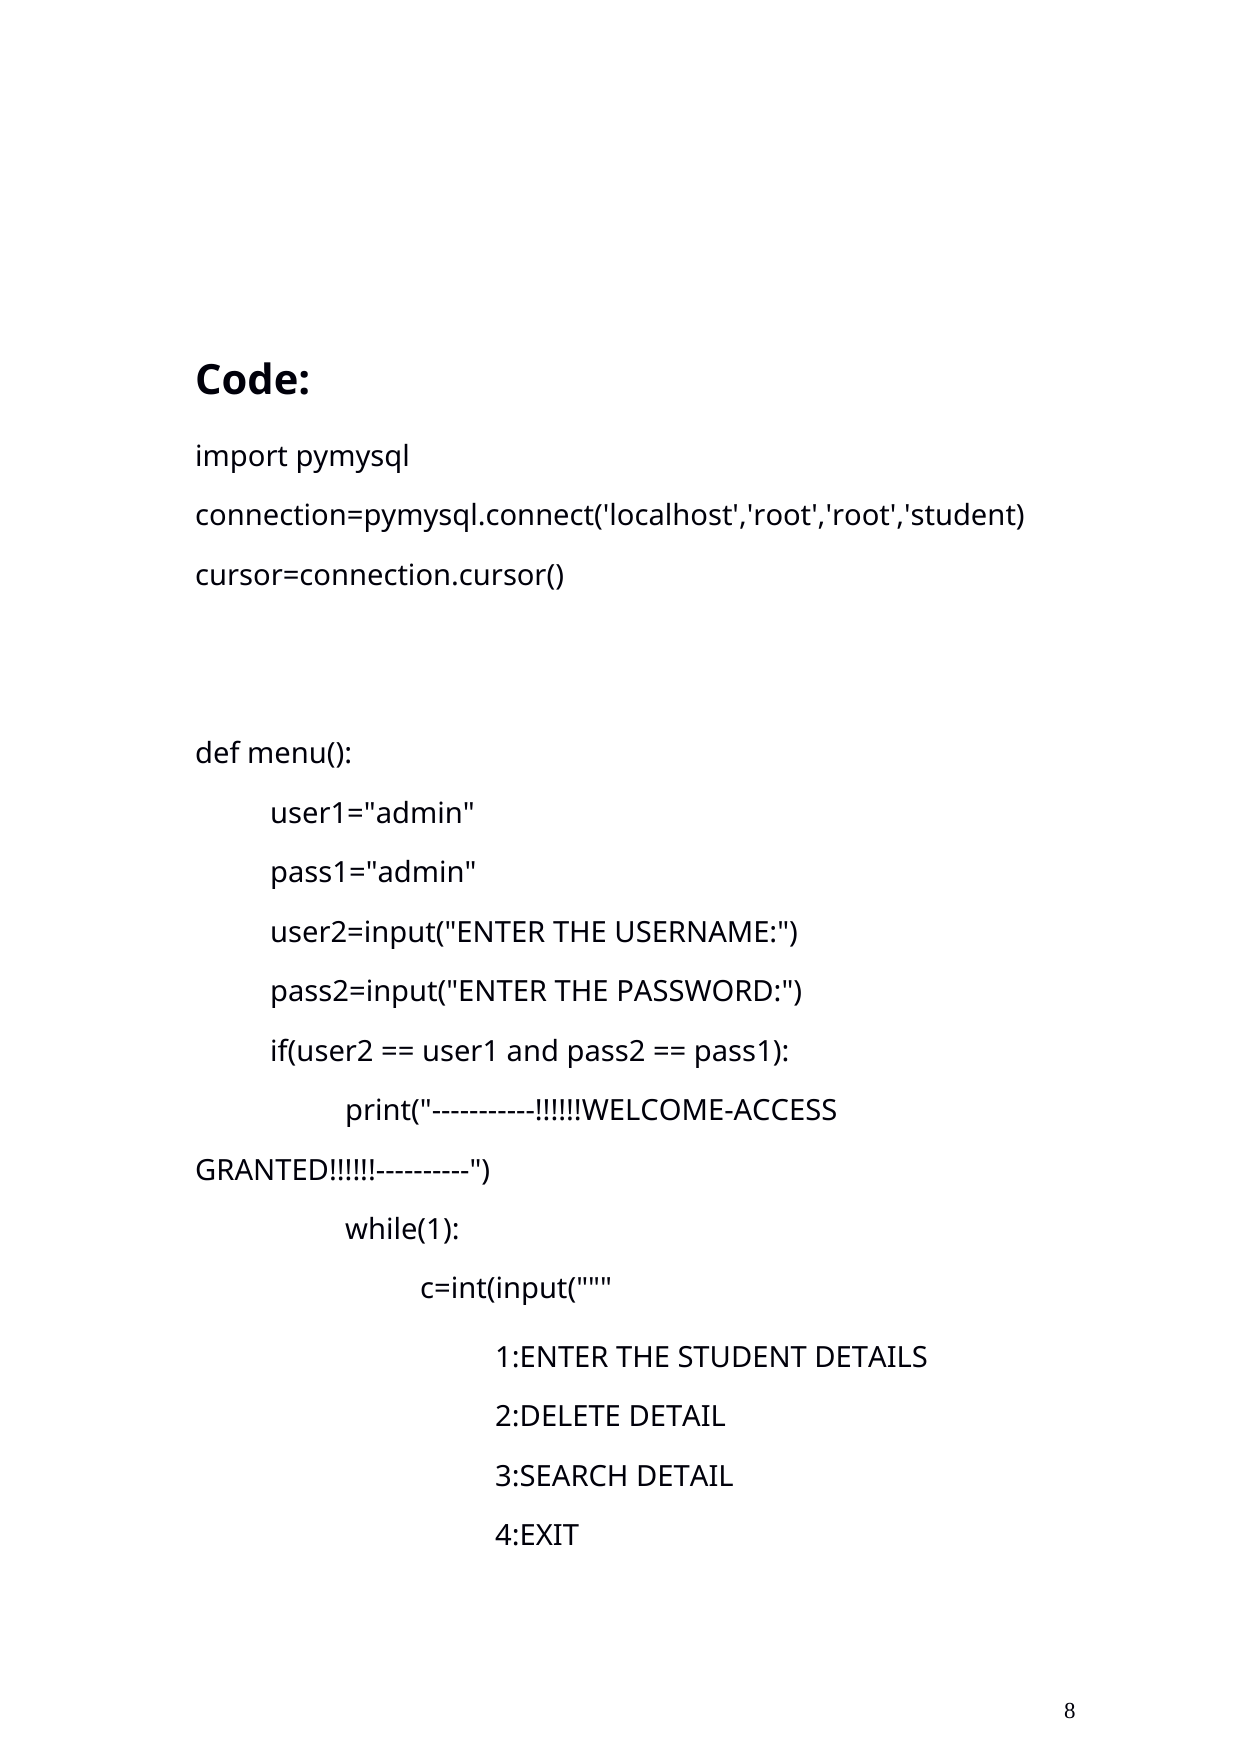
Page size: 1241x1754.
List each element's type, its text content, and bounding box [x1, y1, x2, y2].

text pass2=input("ENTER THE PASSWORD:") [195, 970, 1075, 1010]
text print("-----------!!!!!!WELCOME-ACCESS GRANTED!!!!!!----------") [195, 1089, 1075, 1188]
text connection=pymysql.connect('localhost','root','root','student) [195, 494, 1075, 534]
text c=int(input(""" [195, 1268, 1075, 1307]
text cursor=connection.cursor() [195, 554, 1075, 594]
text Code: [195, 350, 1075, 407]
text 1:ENTER THE STUDENT DETAILS [195, 1336, 1075, 1376]
text while(1): [195, 1208, 1075, 1248]
text user2=input("ENTER THE USERNAME:") [195, 911, 1075, 951]
text import pymysql [195, 435, 1075, 475]
text user1="admin" [195, 792, 1075, 832]
text def menu(): [195, 732, 1075, 772]
text 3:SEARCH DETAIL [195, 1455, 1075, 1494]
text pass1="admin" [195, 851, 1075, 891]
text if(user2 == user1 and pass2 == pass1): [195, 1030, 1075, 1069]
text 4:EXIT [195, 1514, 1075, 1554]
text 2:DELETE DETAIL [195, 1395, 1075, 1435]
